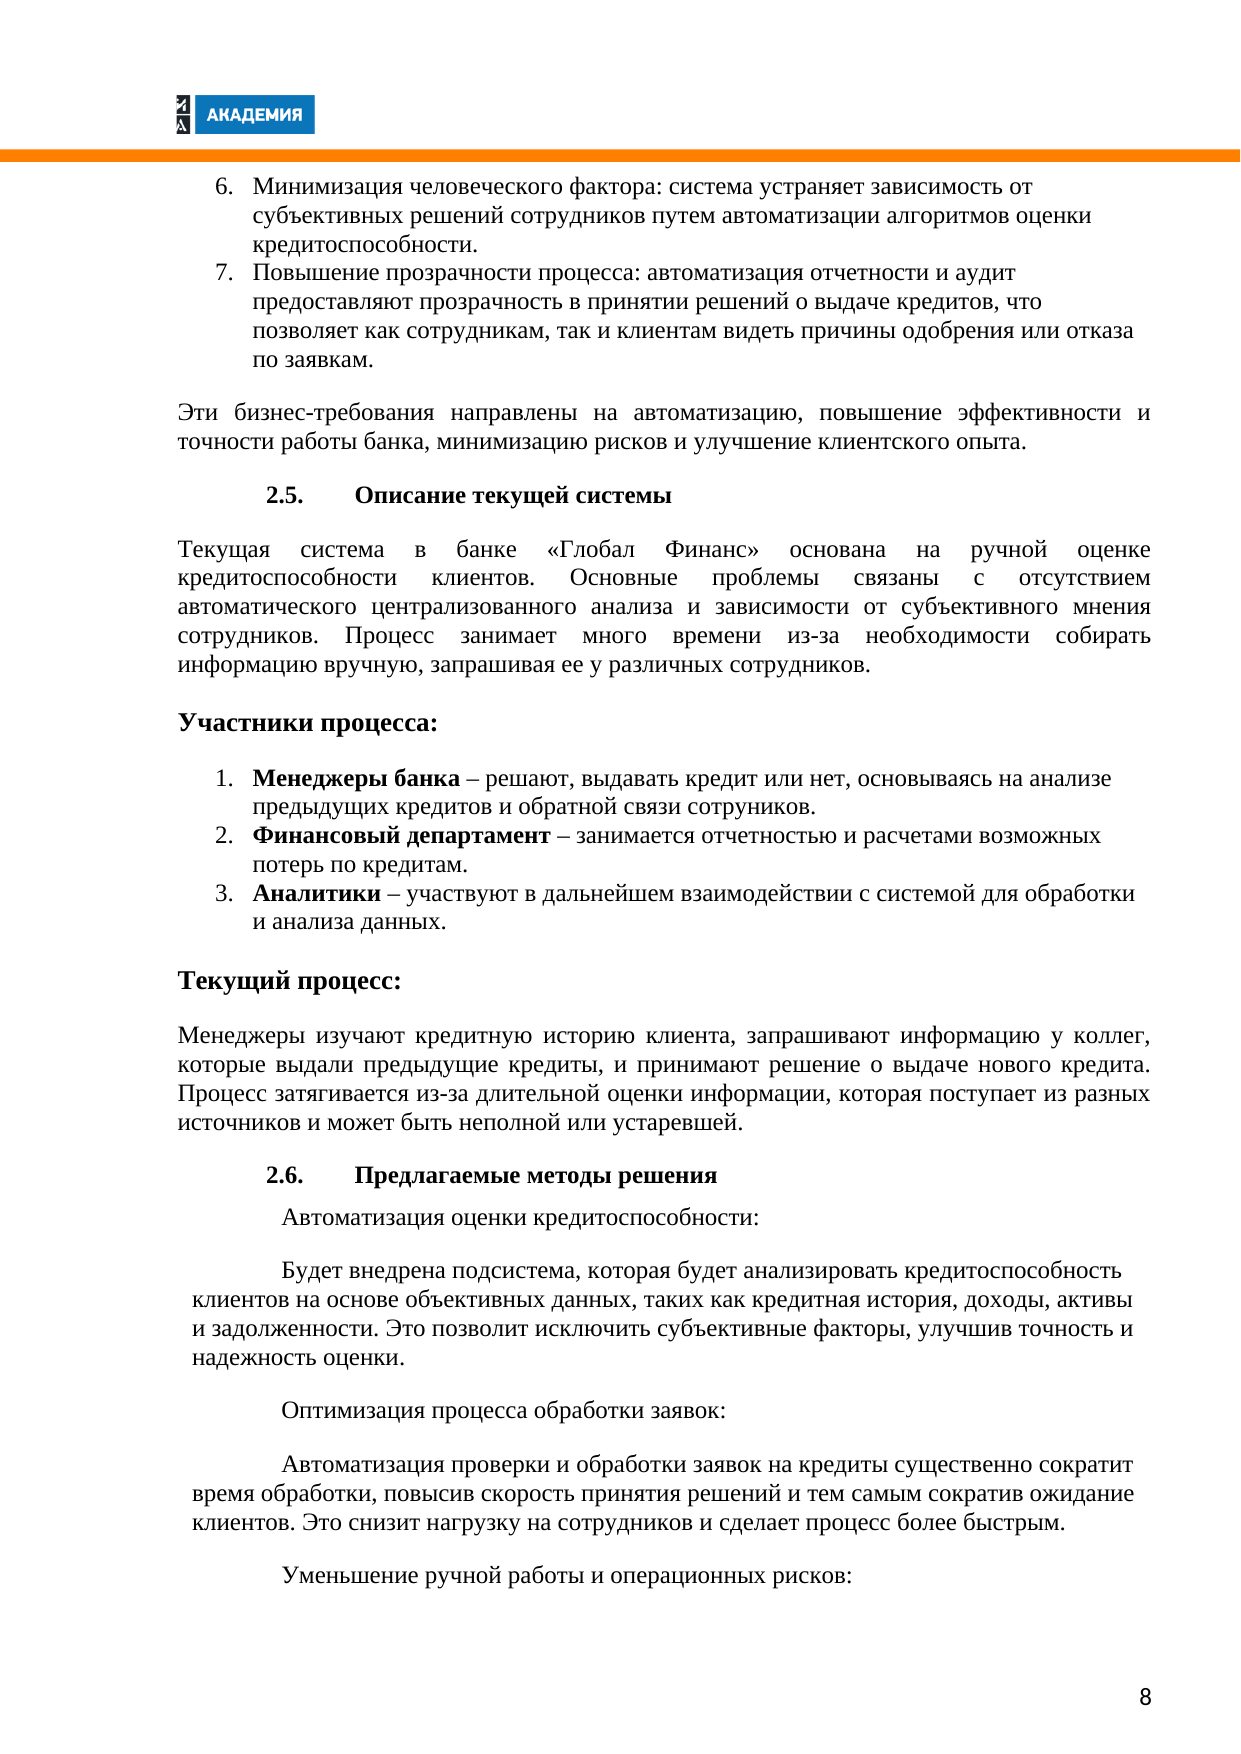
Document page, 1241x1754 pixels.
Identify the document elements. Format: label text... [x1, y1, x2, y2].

text Менеджеры изучают кредитную историю клиента, запрашивают информацию у коллег, которые выдали предыдущие кредиты, и принимают решение о выдаче нового кредита. Процесс затягивается из-за длительной оценки информации, которая поступает из разных источников и может быть неполной или устаревшей. [177, 1021, 1152, 1136]
text Будет внедрена подсистема, которая будет анализировать кредитоспособность клиентов на основе объективных данных, таких как кредитная история, доходы, активы и задолженности. Это позволит исключить субъективные факторы, улучшив точность и надежность оценки. [192, 1256, 1152, 1371]
subtitle 2.6. Предлагаемые методы решения [177, 1161, 1152, 1189]
list Аналитики – участвуют в дальнейшем взаимодействии с системой для обработки и анализа данных. [215, 878, 1152, 935]
text Оптимизация процесса обработки заявок: [192, 1396, 1152, 1424]
subtitle 2.5. Описание текущей системы [177, 480, 1152, 509]
subtitle Участники процесса: [177, 707, 1152, 738]
text Текущая система в банке «Глобал Финанс» основана на ручной оценке кредитоспособности клиентов. Основные проблемы связаны с отсутствием автоматического централизованного анализа и зависимости от субъективного мнения сотрудников. Процесс занимает много времени из-за необходимости собирать информацию вручную, запрашивая ее у различных сотрудников. [177, 534, 1152, 677]
list Финансовый департамент – занимается отчетностью и расчетами возможных потерь по кредитам. [215, 820, 1152, 878]
subtitle Текущий процесс: [177, 964, 1152, 996]
list Менеджеры банка – решают, выдавать кредит или нет, основываясь на анализе предыдущих кредитов и обратной связи сотруников. [215, 763, 1152, 820]
text Уменьшение ручной работы и операционных рисков: [192, 1561, 1152, 1589]
list Минимизация человеческого фактора: система устраняет зависимость от субъективных решений сотрудников путем автоматизации алгоритмов оценки кредитоспособности. [215, 171, 1152, 257]
list Повышение прозрачности процесса: автоматизация отчетности и аудит предоставляют прозрачность в принятии решений о выдаче кредитов, что позволяет как сотрудникам, так и клиентам видеть причины одобрения или отказа по заявкам. [215, 257, 1152, 372]
text Автоматизация оценки кредитоспособности: [192, 1202, 1152, 1231]
text Эти бизнес-требования направлены на автоматизацию, повышение эффективности и точности работы банка, минимизацию рисков и улучшение клиентского опыта. [177, 397, 1152, 455]
picture [176, 79, 325, 148]
text Автоматизация проверки и обработки заявок на кредиты существенно сократит время обработки, повысив скорость принятия решений и тем самым сократив ожидание клиентов. Это снизит нагрузку на сотрудников и сделает процесс более быстрым. [192, 1449, 1152, 1536]
